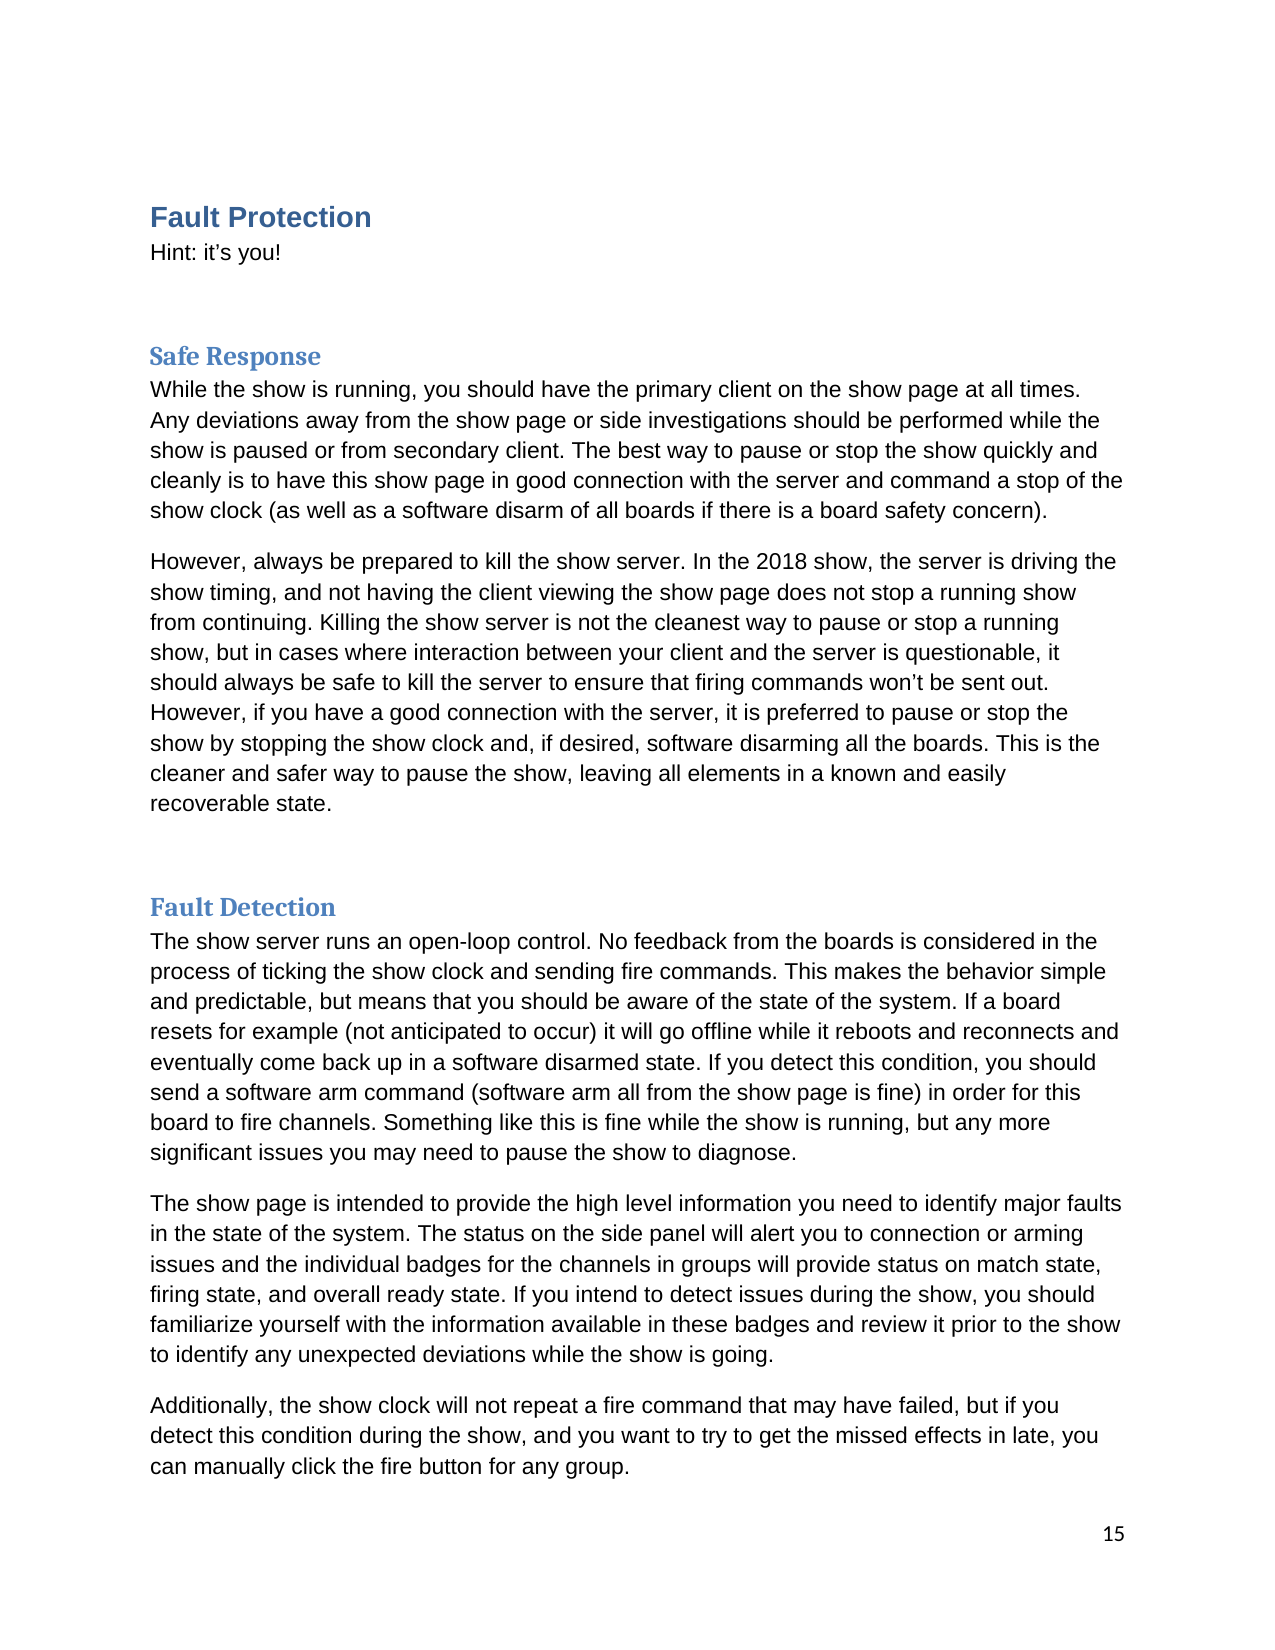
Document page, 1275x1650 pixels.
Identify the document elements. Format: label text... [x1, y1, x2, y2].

subtitle Fault Detection [150, 892, 1125, 923]
subtitle Safe Response [150, 341, 1125, 372]
text Hint: it’s you! [150, 238, 1125, 265]
text The show page is intended to provide the high level information you need to identify major faults in the state of the system. The status on the side panel will alert you to connection or arming issues and the individual badges for the channels in groups will provide status on match state, firing state, and overall ready state. If you intend to detect issues during the show, you should familiarize yourself with the information available in these badges and review it prior to the show to identify any unexpected deviations while the show is going. [150, 1190, 1125, 1368]
subtitle Fault Protection [150, 200, 1125, 233]
text While the show is running, you should have the primary client on the show page at all times. Any deviations away from the show page or side investigations should be performed while the show is paused or from secondary client. The best way to pause or stop the show quickly and cleanly is to have this show page in good connection with the server and command a stop of the show clock (as well as a software disarm of all boards if there is a board safety concern). [150, 376, 1125, 523]
text Additionally, the show clock will not repeat a fire command that may have failed, but if you detect this condition during the show, and you want to try to get the missed effects in late, you can manually click the fire button for any group. [150, 1392, 1125, 1479]
text The show server runs an open-loop control. No feedback from the boards is considered in the process of ticking the show clock and sending fire commands. This makes the behavior simple and predictable, but means that you should be aware of the state of the system. If a board resets for example (not anticipated to occur) it will go offline while it reboots and reconnects and eventually come back up in a software disarmed state. If you detect this condition, you should send a software arm command (software arm all from the show page is fine) in order for this board to fire channels. Something like this is fine while the show is running, but any more significant issues you may need to pause the show to diagnose. [150, 928, 1125, 1166]
text However, always be prepared to kill the show server. In the 2018 show, the server is driving the show timing, and not having the client viewing the show page does not stop a running show from continuing. Killing the show server is not the cleanest way to pause or stop a running show, but in cases where interaction between your client and the server is questionable, it should always be safe to kill the server to ensure that firing commands won’t be sent out. However, if you have a good connection with the server, it is preferred to pause or stop the show by stopping the show clock and, if desired, software disarming all the boards. This is the cleaner and safer way to pause the show, leaving all elements in a known and easily recoverable state. [150, 548, 1125, 816]
